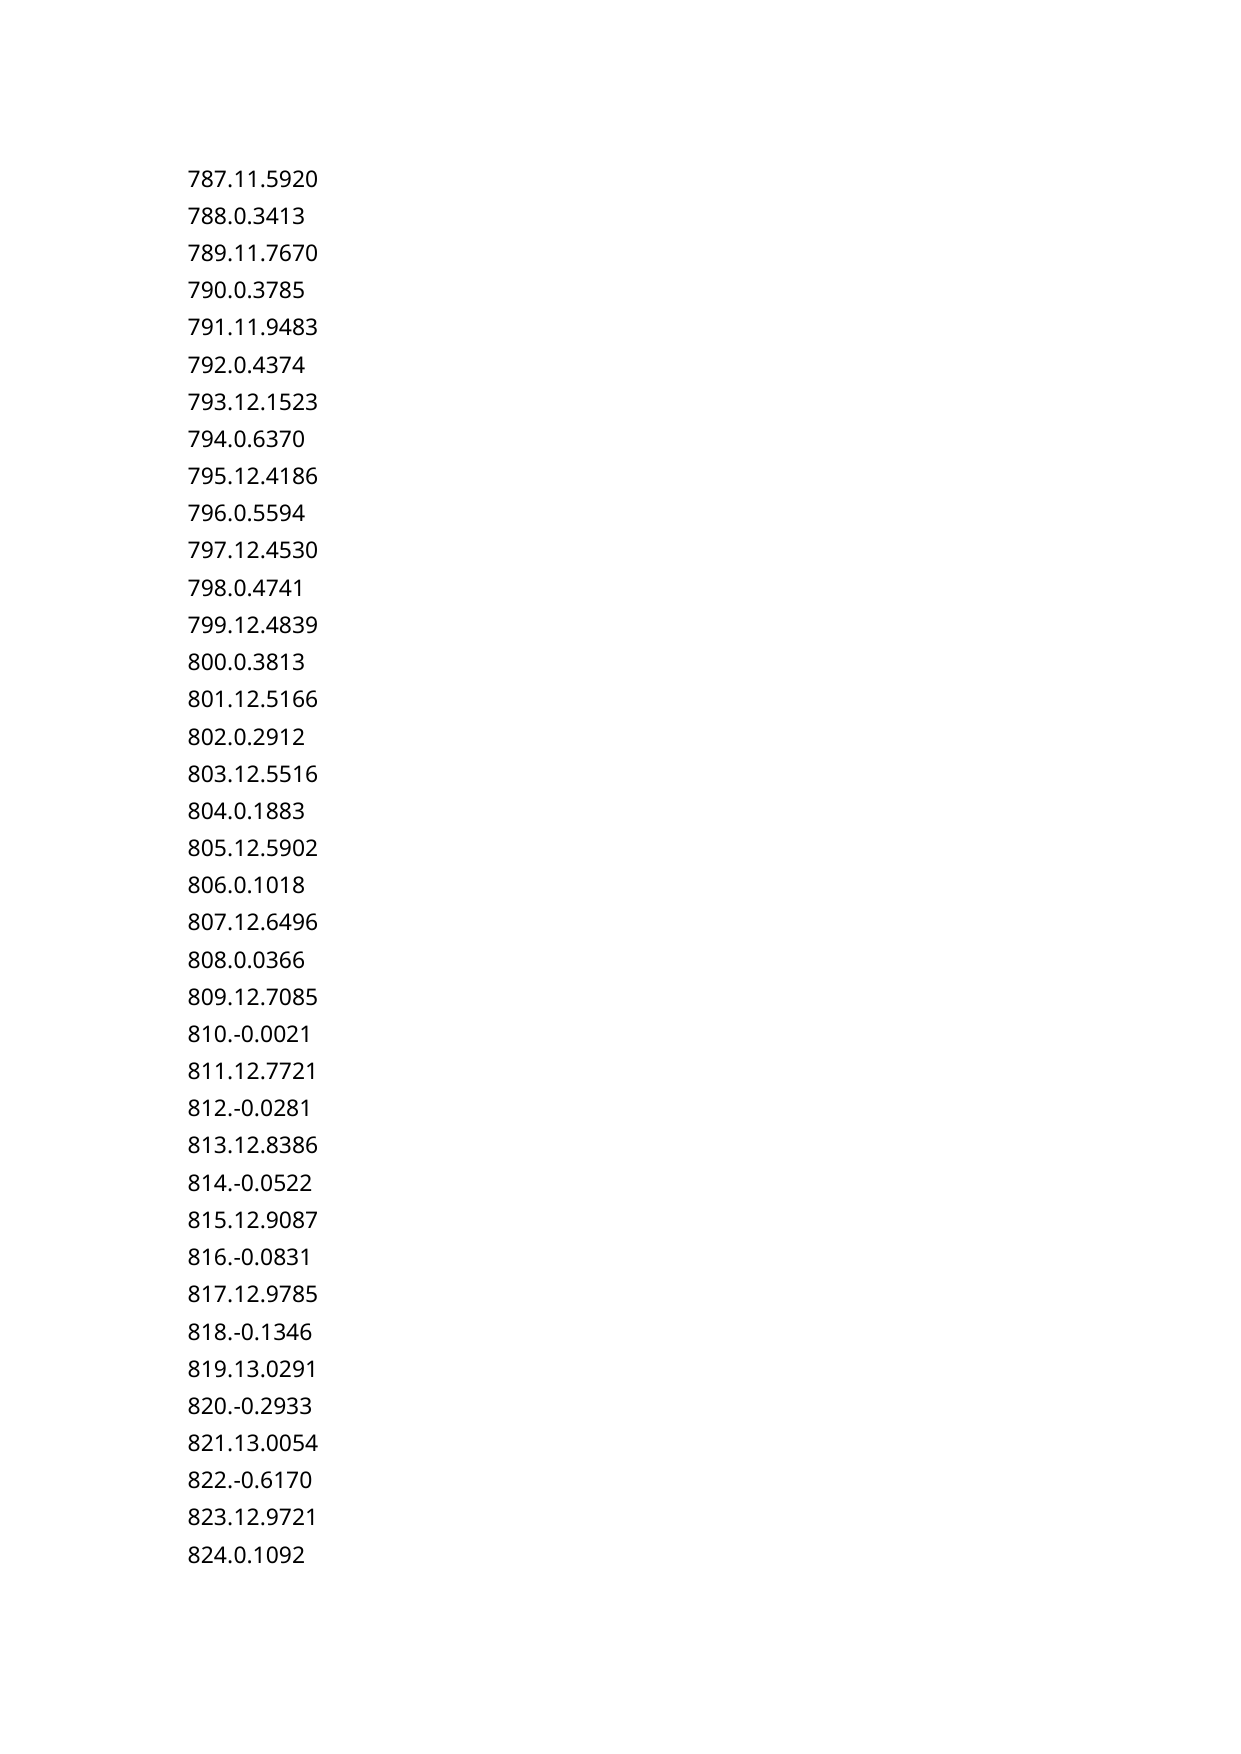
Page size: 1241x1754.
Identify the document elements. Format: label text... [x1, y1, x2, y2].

list 0.3413 [187, 199, 1053, 232]
list 12.8386 [187, 1129, 1053, 1161]
list 0.3813 [187, 645, 1053, 678]
list 11.5920 [187, 162, 1053, 194]
list 13.0054 [187, 1426, 1053, 1459]
list 11.9483 [187, 311, 1053, 343]
list 12.9785 [187, 1278, 1053, 1310]
list 0.2912 [187, 720, 1053, 752]
list 12.4186 [187, 459, 1053, 492]
list 0.5594 [187, 497, 1053, 529]
list -0.0831 [187, 1240, 1053, 1273]
list 12.1523 [187, 385, 1053, 418]
list 12.5166 [187, 683, 1053, 715]
list 0.6370 [187, 422, 1053, 455]
list 12.7085 [187, 980, 1053, 1013]
list -0.0522 [187, 1166, 1053, 1198]
list 0.4374 [187, 348, 1053, 380]
list -0.0021 [187, 1017, 1053, 1050]
list 11.7670 [187, 236, 1053, 269]
list 12.4530 [187, 534, 1053, 566]
list 12.7721 [187, 1054, 1053, 1087]
list -0.6170 [187, 1463, 1053, 1496]
list 0.4741 [187, 571, 1053, 603]
list 12.6496 [187, 906, 1053, 938]
list -0.1346 [187, 1315, 1053, 1347]
list -0.0281 [187, 1092, 1053, 1124]
list 0.3785 [187, 273, 1053, 306]
list 12.5516 [187, 757, 1053, 789]
list 0.1883 [187, 794, 1053, 827]
list 12.9721 [187, 1501, 1053, 1533]
list 12.9087 [187, 1203, 1053, 1236]
list 12.4839 [187, 608, 1053, 641]
list 13.0291 [187, 1352, 1053, 1384]
list 0.1018 [187, 868, 1053, 901]
list -0.2933 [187, 1389, 1053, 1422]
list 12.5902 [187, 831, 1053, 864]
list 0.1092 [187, 1538, 1053, 1570]
list 0.0366 [187, 943, 1053, 975]
